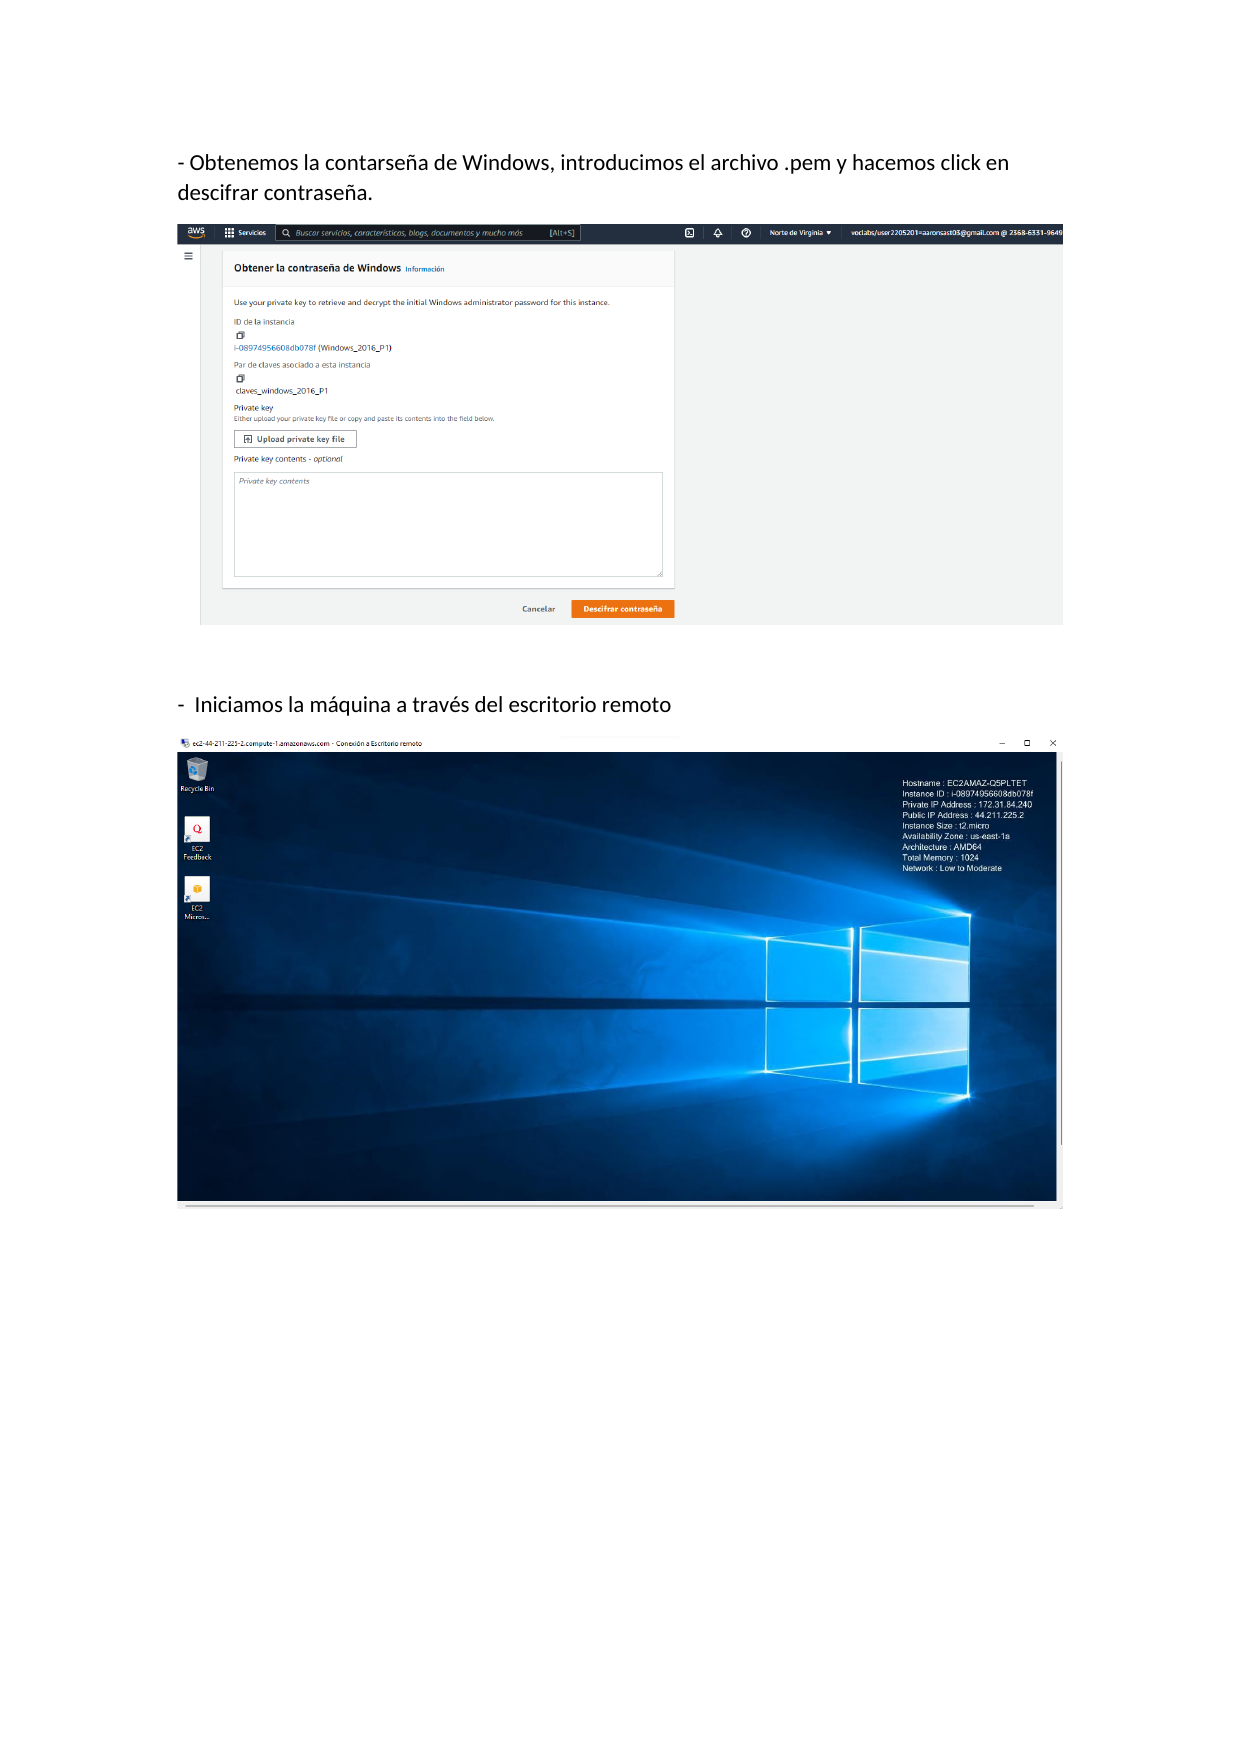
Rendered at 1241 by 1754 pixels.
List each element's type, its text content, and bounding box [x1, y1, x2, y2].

picture [177, 224, 1063, 625]
text - Iniciamos la máquina a través del escritorio remoto [177, 690, 1063, 718]
picture [177, 736, 1063, 1209]
text - Obtenemos la contarseña de Windows, introducimos el archivo .pem y hacemos click en descifrar contraseña. [177, 148, 1063, 206]
